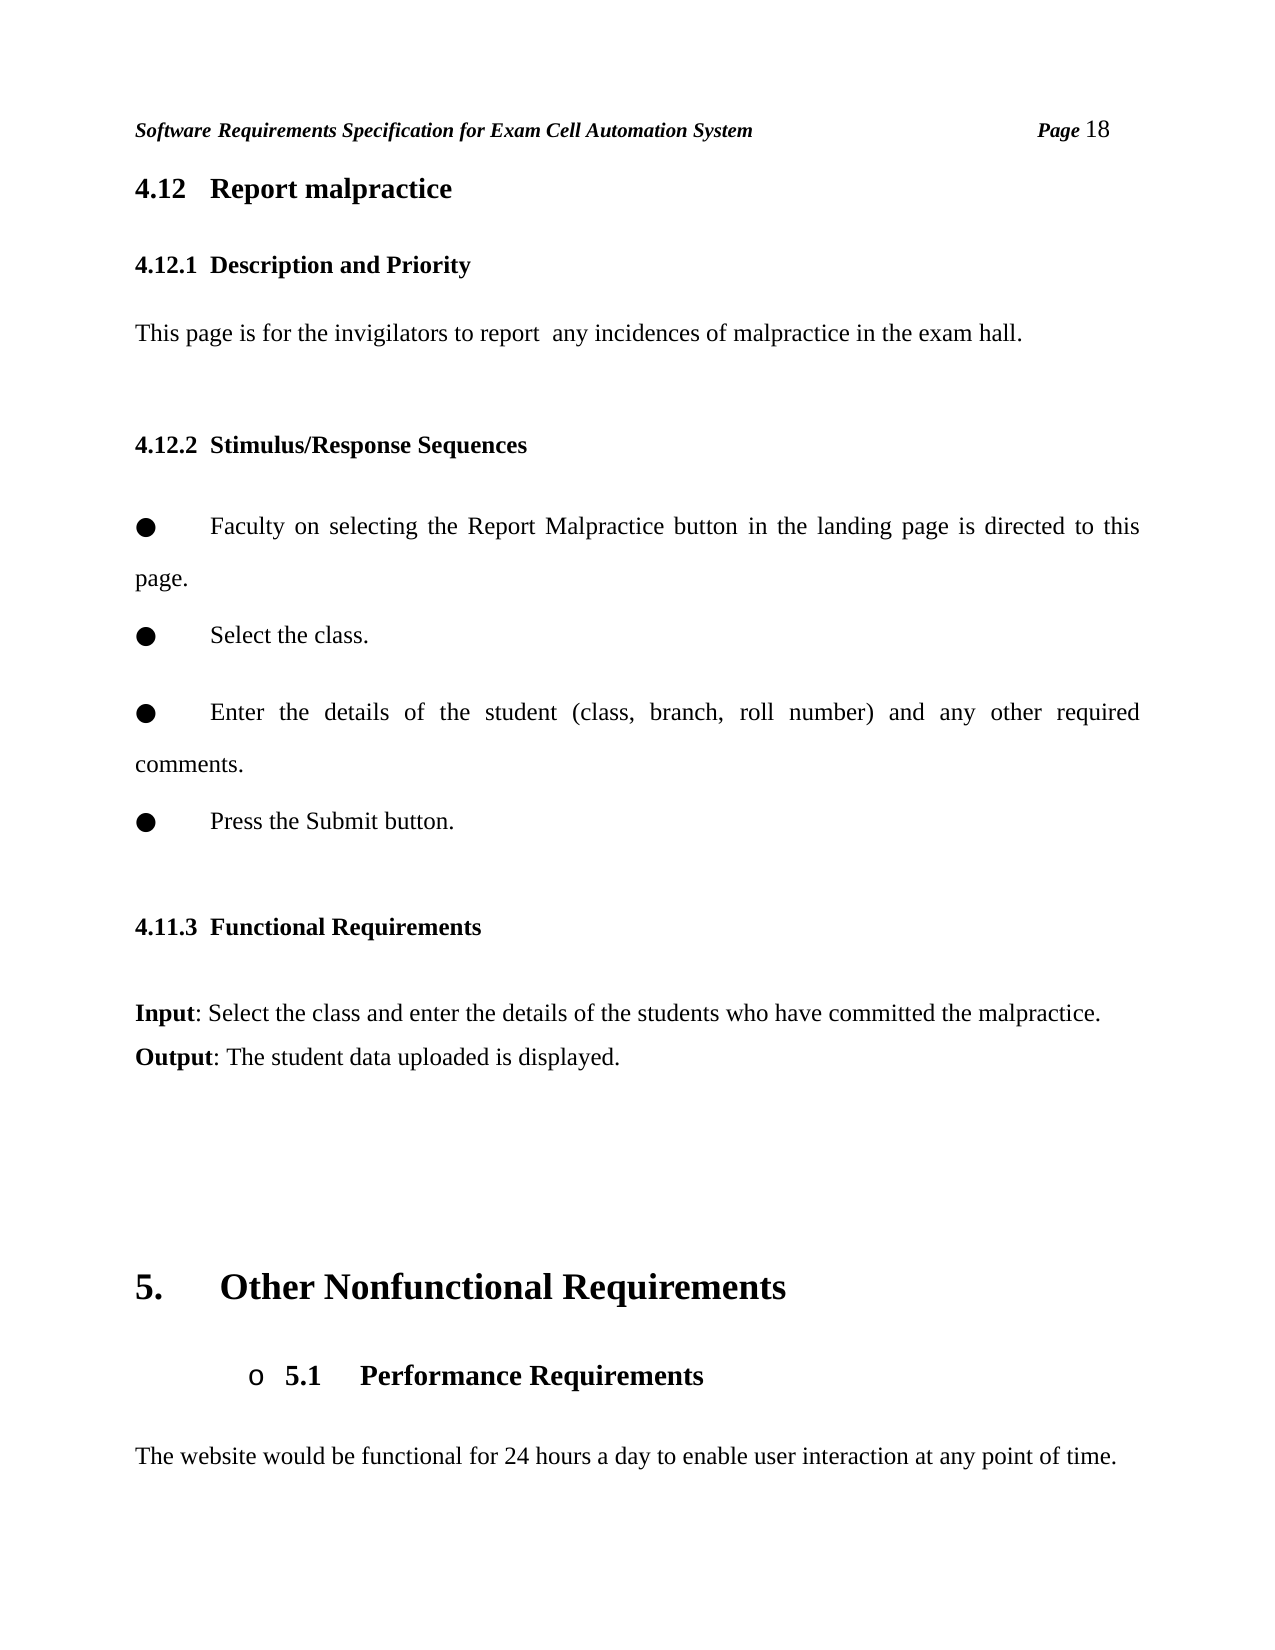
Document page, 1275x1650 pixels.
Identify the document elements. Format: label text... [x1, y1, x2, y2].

list Press the Submit button. [135, 792, 1140, 843]
text Input: Select the class and enter the details of the students who have committed the malpractice. [135, 998, 1140, 1027]
subtitle Description and Priority [135, 250, 1140, 279]
list Enter the details of the student (class, branch, roll number) and any other required comments. [135, 683, 1140, 778]
text This page is for the invigilators to report any incidences of malpractice in the exam hall. [135, 318, 1140, 347]
list Select the class. [135, 607, 1140, 658]
text 4.11.3 Functional Requirements [135, 912, 1140, 941]
text The website would be functional for 24 hours a day to enable user interaction at any point of time. [135, 1441, 1140, 1470]
list Faculty on selecting the Report Malpractice button in the landing page is directed to this page. [135, 498, 1140, 592]
subtitle 5.1 Performance Requirements [247, 1358, 1140, 1394]
subtitle Report malpractice [135, 171, 1140, 204]
text Output: The student data uploaded is displayed. [135, 1042, 1140, 1070]
subtitle Stimulus/Response Sequences [135, 430, 1140, 458]
subtitle Other Nonfunctional Requirements [135, 1264, 1140, 1307]
